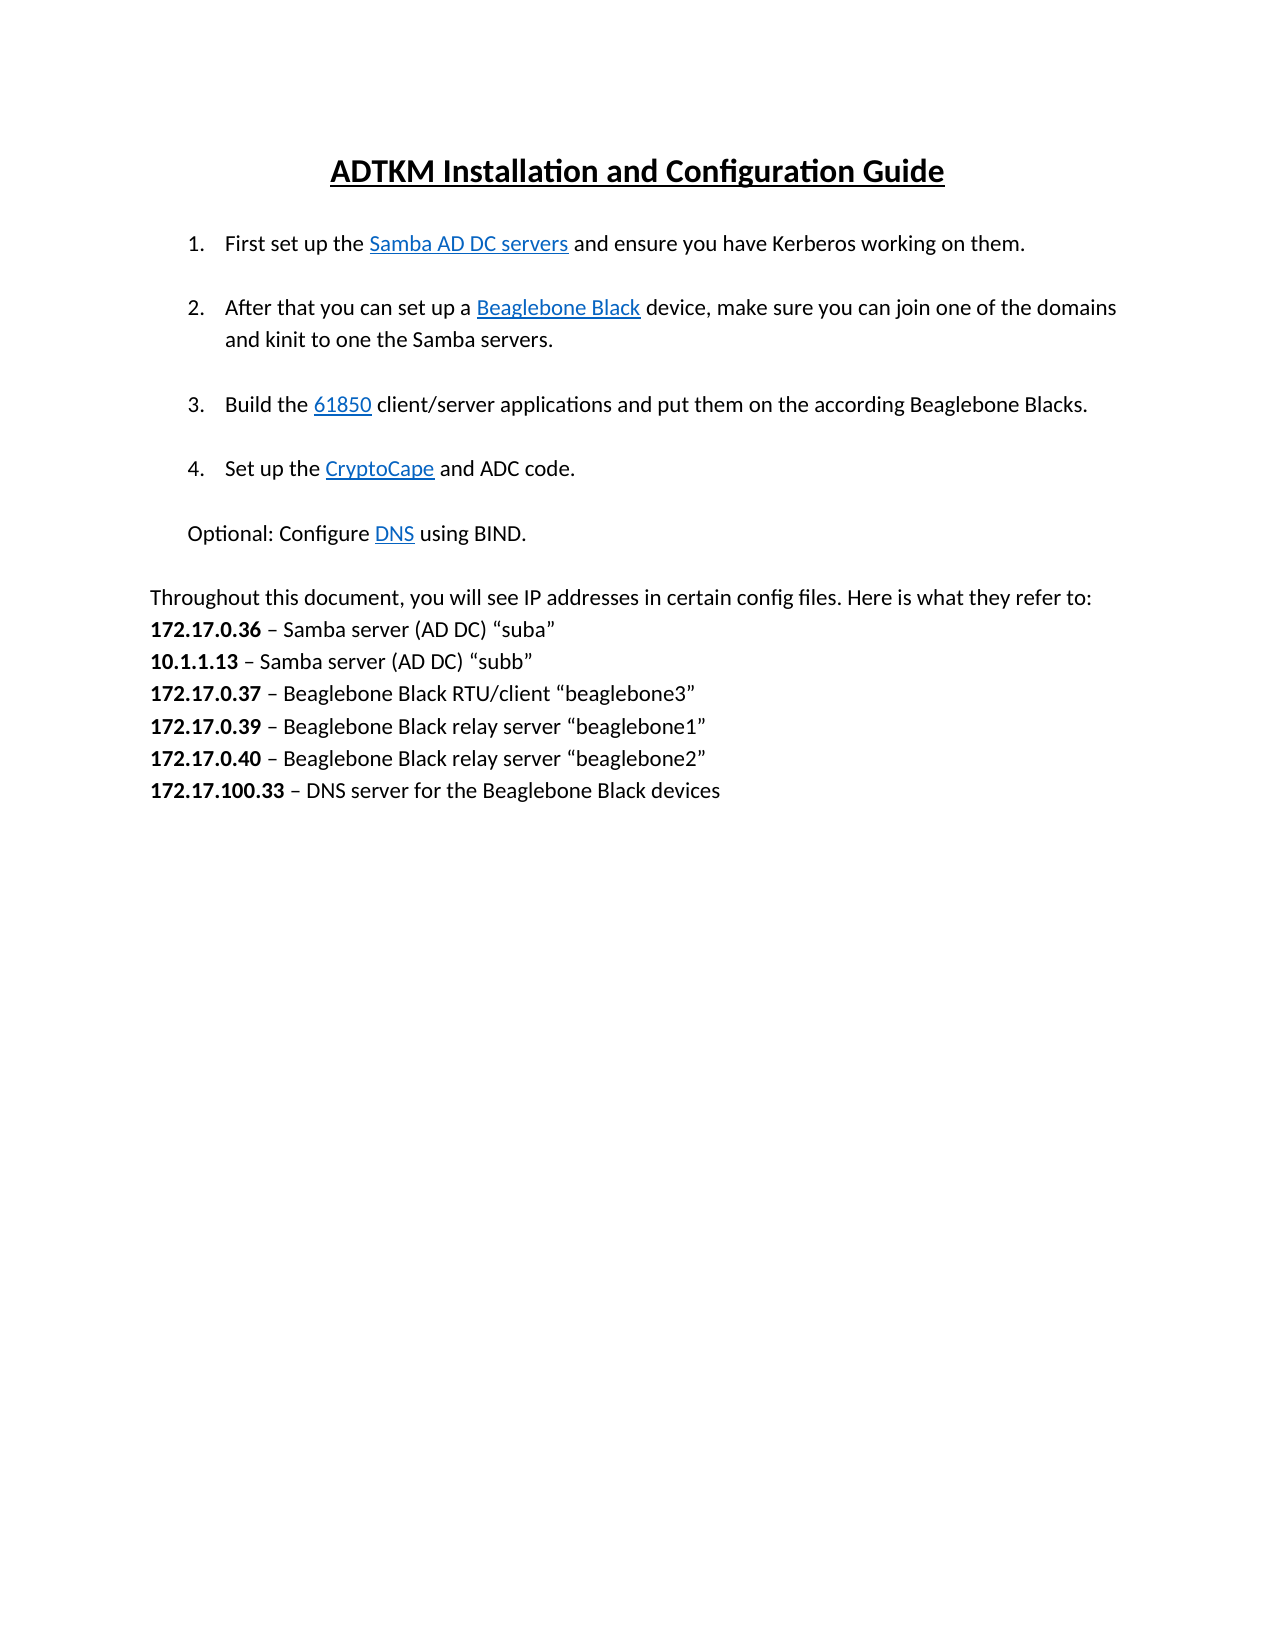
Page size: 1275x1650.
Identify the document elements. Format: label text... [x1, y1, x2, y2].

list After that you can set up a Beaglebone Black device, make sure you can join one of the domains and kinit to one the Samba servers. [187, 293, 1125, 353]
text 172.17.0.37 – Beaglebone Black RTU/client “beaglebone3” [150, 679, 1125, 708]
list First set up the Samba AD DC servers and ensure you have Kerberos working on them. [187, 229, 1125, 257]
text Optional: Configure DNS using BIND. [187, 519, 1125, 547]
text 172.17.100.33 – DNS server for the Beaglebone Black devices [150, 776, 1125, 804]
list Set up the CryptoCape and ADC code. [187, 454, 1125, 482]
text 172.17.0.40 – Beaglebone Black relay server “beaglebone2” [150, 744, 1125, 772]
text 10.1.1.13 – Samba server (AD DC) “subb” [150, 647, 1125, 675]
text Throughout this document, you will see IP addresses in certain config files. Here is what they refer to: 172.17.0.36 – Samba server (AD DC) “suba” [150, 583, 1125, 643]
text 172.17.0.39 – Beaglebone Black relay server “beaglebone1” [150, 712, 1125, 740]
text ADTKM Installation and Configuration Guide [150, 150, 1125, 191]
list Build the 61850 client/server applications and put them on the according Beaglebone Blacks. [187, 390, 1125, 418]
